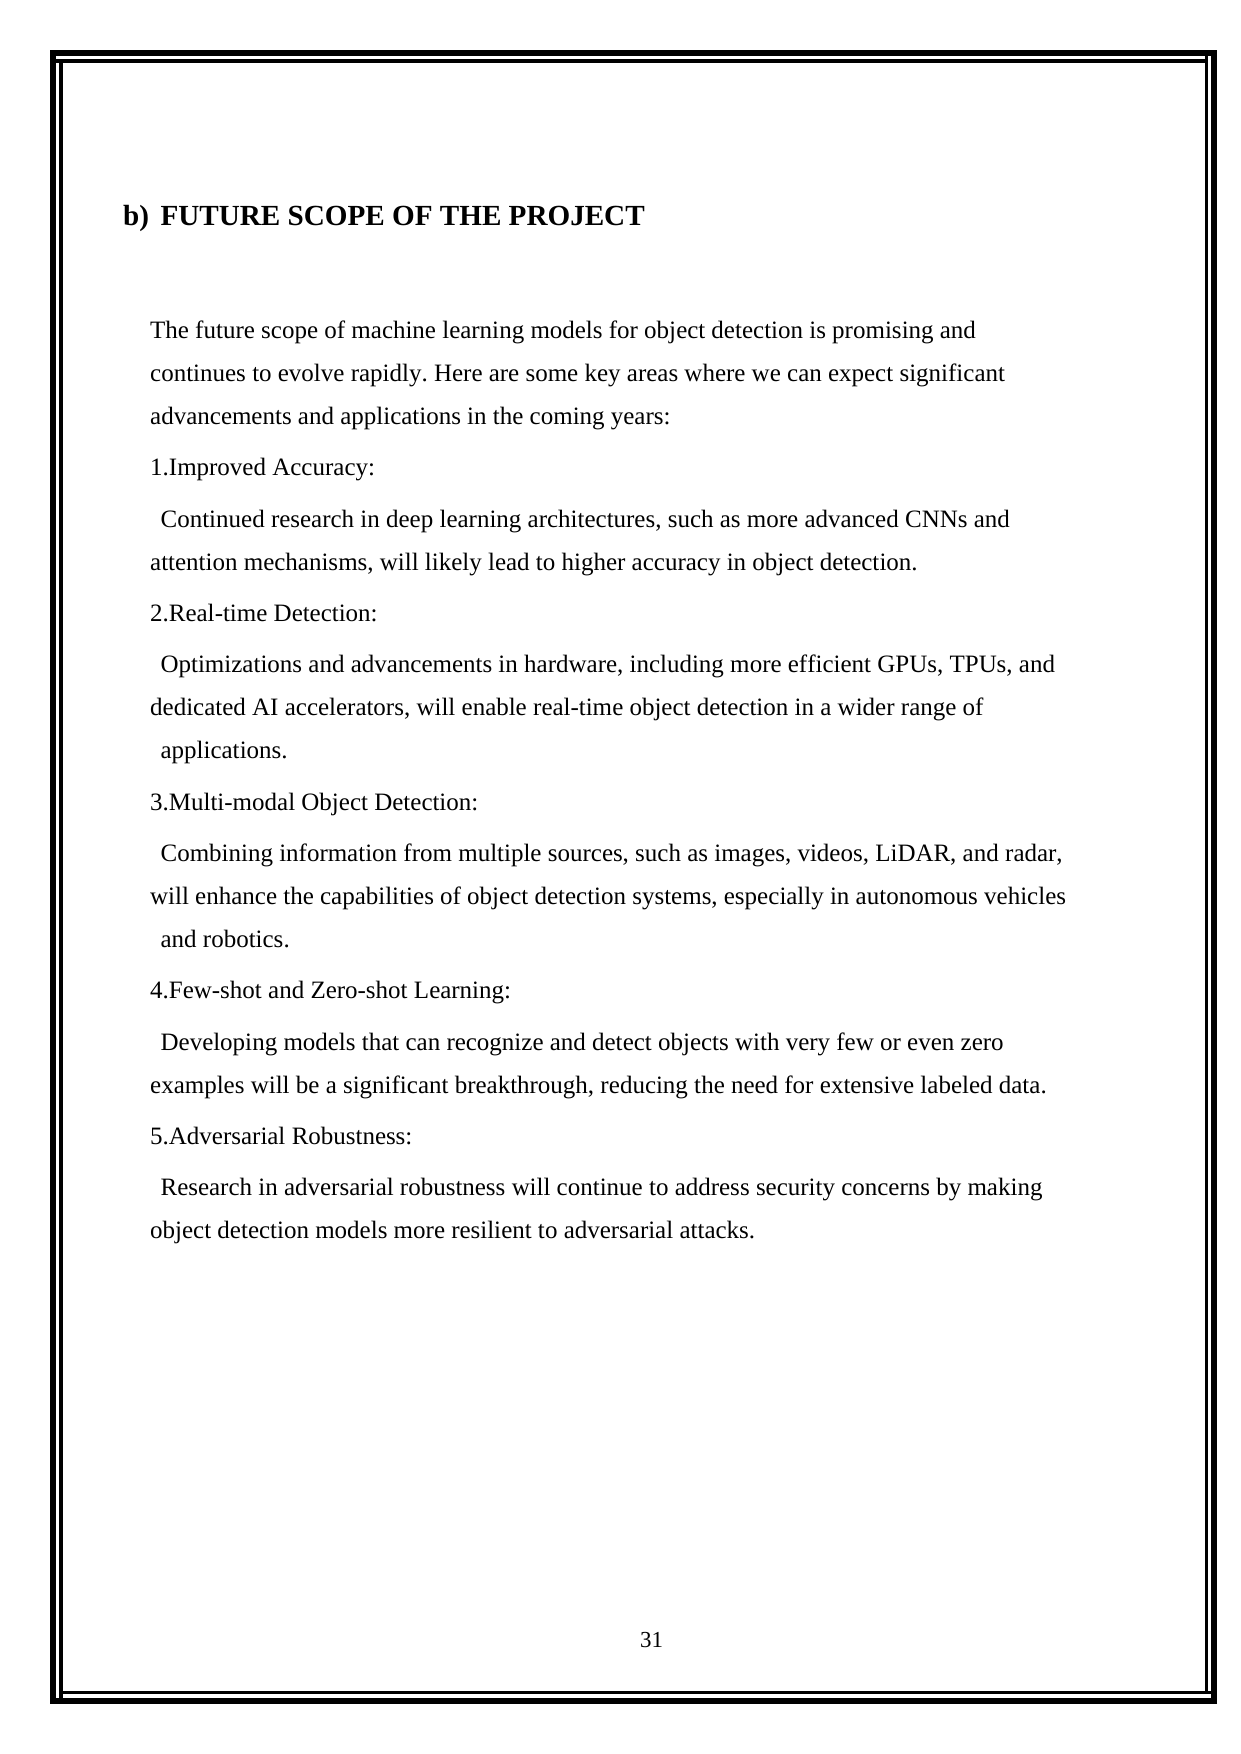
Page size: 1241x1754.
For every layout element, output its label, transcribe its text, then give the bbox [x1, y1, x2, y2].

subtitle 5.Adversarial Robustness: [150, 1121, 1067, 1150]
subtitle Optimizations and advancements in hardware, including more efficient GPUs, TPUs, and dedicated AI accelerators, will enable real-time object detection in a wider range of applications. [150, 649, 1067, 764]
subtitle 4.Few-shot and Zero-shot Learning: [150, 976, 1067, 1004]
subtitle Continued research in deep learning architectures, such as more advanced CNNs and attention mechanisms, will likely lead to higher accuracy in object detection. [150, 504, 1067, 576]
subtitle FUTURE SCOPE OF THE PROJECT [123, 198, 1067, 232]
subtitle Combining information from multiple sources, such as images, videos, LiDAR, and radar, will enhance the capabilities of object detection systems, especially in autonomous vehicles and robotics. [150, 838, 1067, 953]
subtitle The future scope of machine learning models for object detection is promising and continues to evolve rapidly. Here are some key areas where we can expect significant advancements and applications in the coming years: [150, 315, 1067, 430]
subtitle 2.Real-time Detection: [150, 598, 1067, 627]
subtitle 1.Improved Accuracy: [150, 452, 1067, 481]
subtitle 3.Multi-modal Object Detection: [150, 787, 1067, 816]
subtitle Research in adversarial robustness will continue to address security concerns by making object detection models more resilient to adversarial attacks. [150, 1172, 1067, 1244]
subtitle Developing models that can recognize and detect objects with very few or even zero examples will be a significant breakthrough, reducing the need for extensive labeled data. [150, 1027, 1067, 1099]
